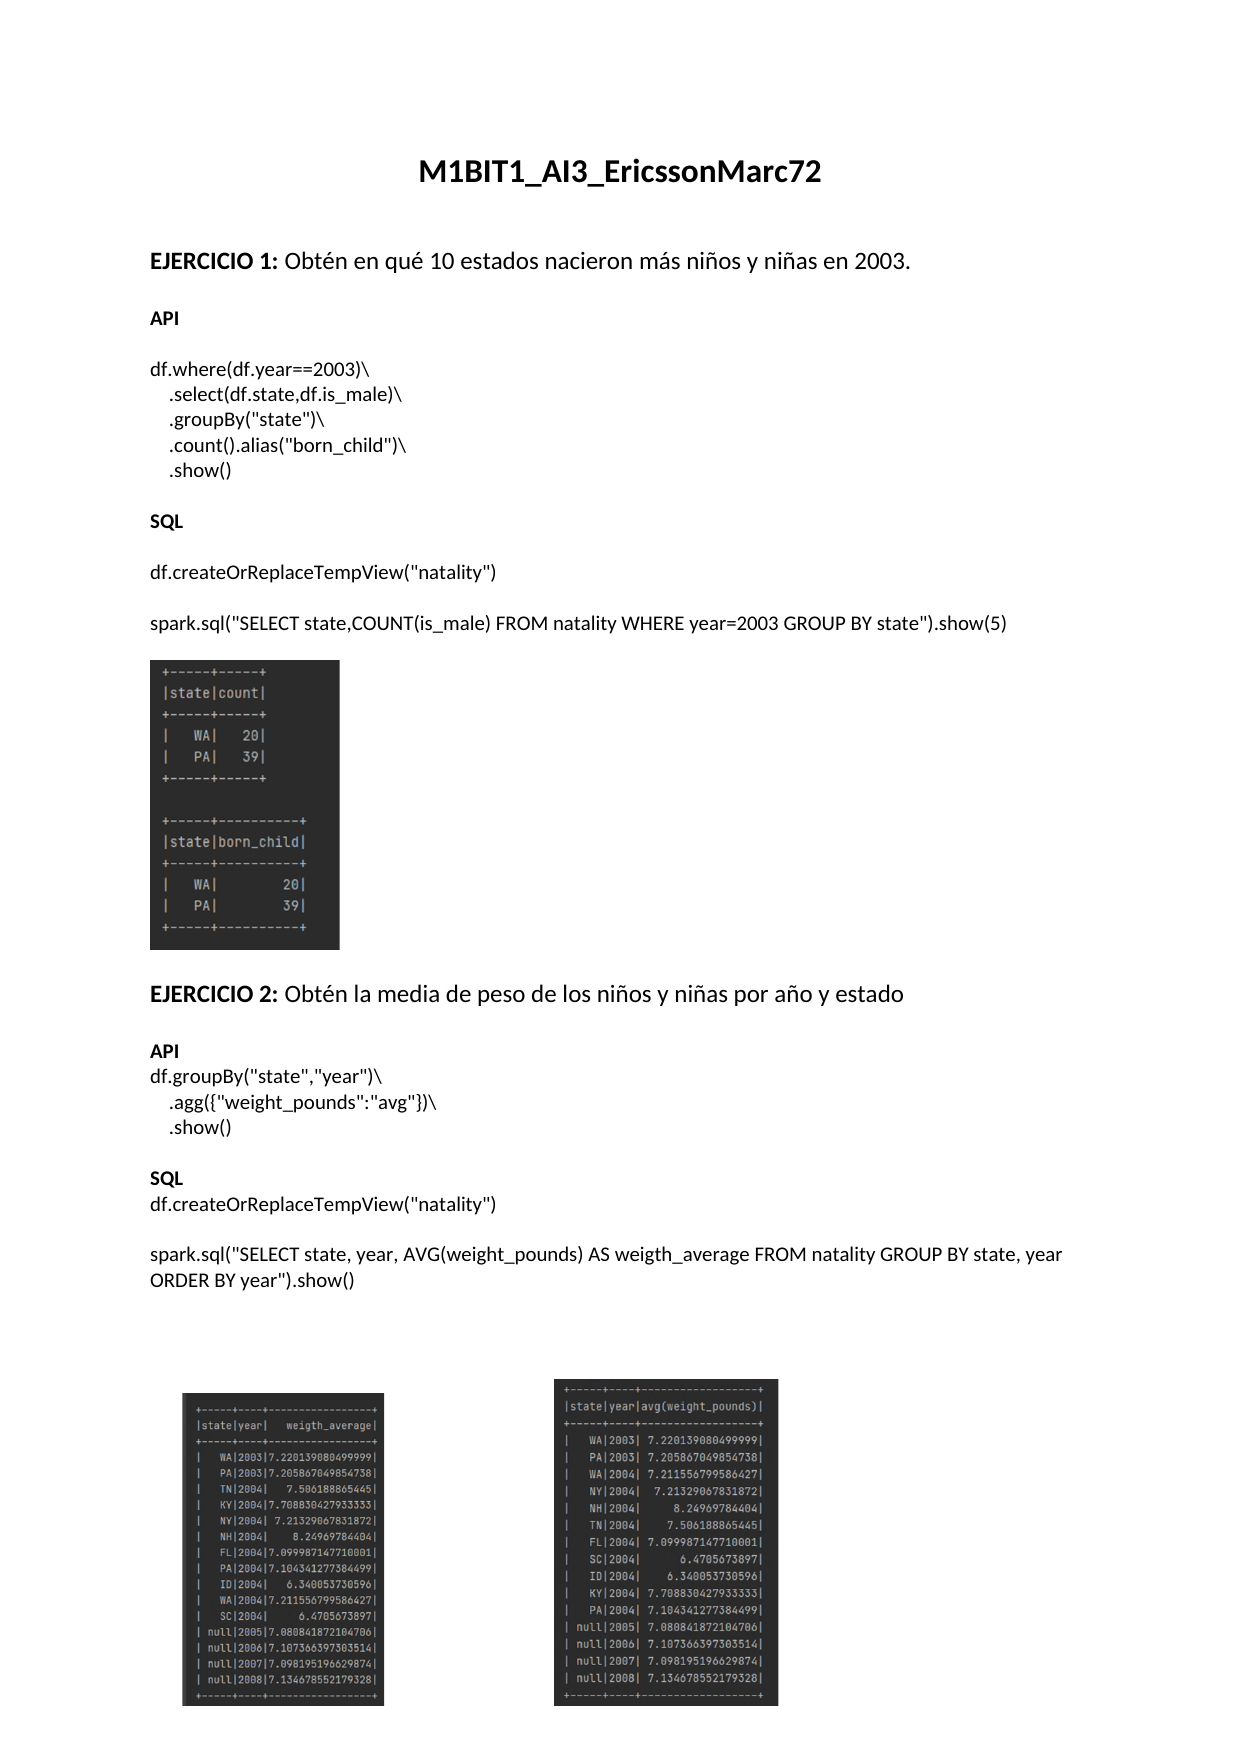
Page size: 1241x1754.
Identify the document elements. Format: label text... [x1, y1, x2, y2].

text SQL [150, 508, 1090, 534]
text EJERCICIO 1: Obtén en qué 10 estados nacieron más niños y niñas en 2003. [150, 245, 1090, 276]
picture [182, 1393, 385, 1706]
text df.where(df.year==2003)\ .select(df.state,df.is_male)\ .groupBy("state")\ .count().alias("born_child")\ .show() [150, 356, 1090, 483]
text SQL [150, 1165, 1090, 1191]
picture [150, 660, 340, 950]
text df.groupBy("state","year")\ .agg({"weight_pounds":"avg"})\ .show() [150, 1064, 1090, 1140]
text API [150, 1038, 1090, 1064]
text df.createOrReplaceTempView("natality") spark.sql("SELECT state,COUNT(is_male) FROM natality WHERE year=2003 GROUP BY state").show(5) [150, 559, 1090, 635]
text M1BIT1_AI3_EricssonMarc72 [150, 150, 1090, 191]
text API [150, 305, 1090, 330]
text EJERCICIO 2: Obtén la media de peso de los niños y niñas por año y estado [150, 978, 1090, 1009]
text df.createOrReplaceTempView("natality") spark.sql("SELECT state, year, AVG(weight_pounds) AS weigth_average FROM natality GROUP BY state, year ORDER BY year").show() [150, 1191, 1090, 1292]
picture [554, 1379, 779, 1706]
